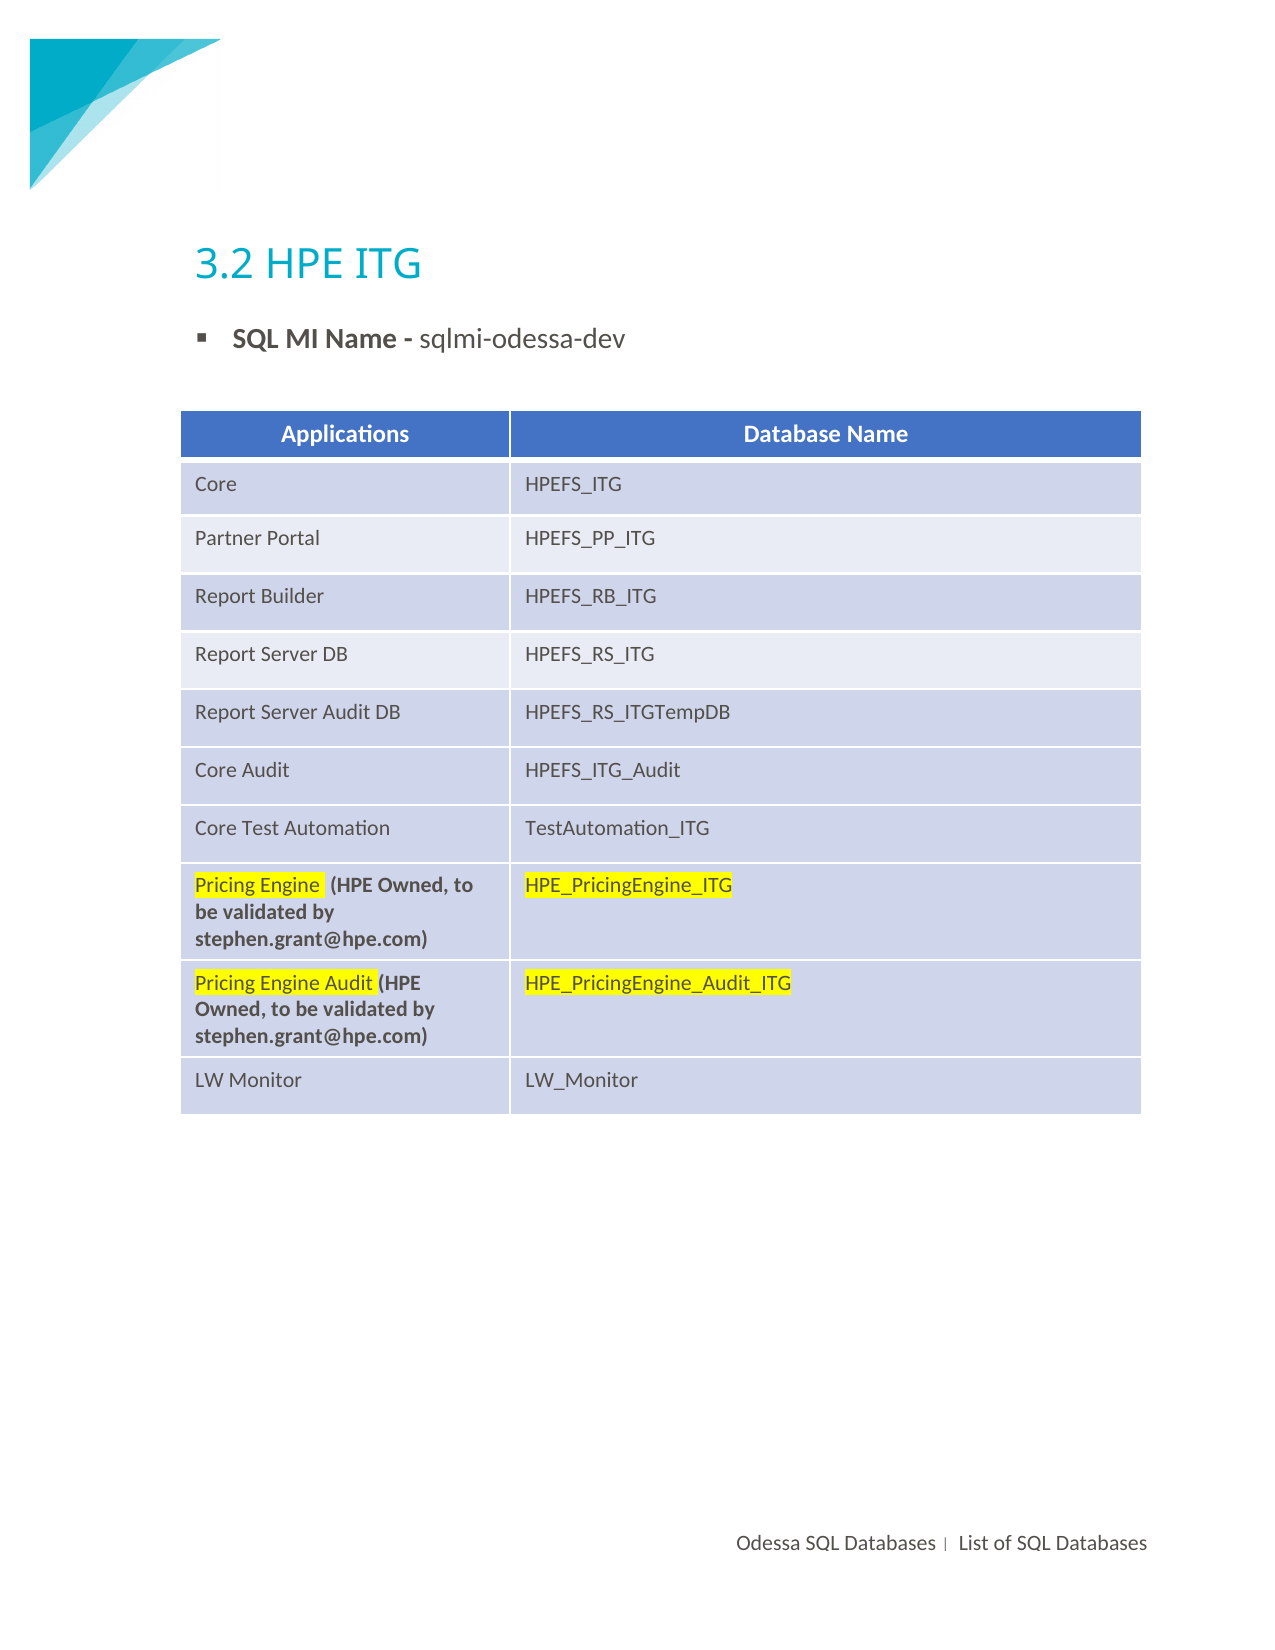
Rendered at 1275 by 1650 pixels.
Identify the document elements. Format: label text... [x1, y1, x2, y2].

subtitle 3.2 HPE ITG [195, 234, 1155, 291]
table_cell Report Builder [181, 575, 509, 630]
table_cell HPEFS_RS_ITGTempDB [511, 690, 1141, 746]
table_cell HPEFS_ITG [511, 463, 1141, 514]
table_cell Core Audit [181, 748, 509, 804]
table_cell Pricing Engine Audit (HPE Owned, to be validated by stephen.grant@hpe.com) [181, 961, 509, 1056]
table_cell HPEFS_ITG_Audit [511, 748, 1141, 804]
table_header Applications [181, 411, 509, 457]
table_cell LW_Monitor [511, 1058, 1141, 1114]
table_cell HPEFS_RS_ITG [511, 633, 1141, 688]
table_header Database Name [511, 411, 1141, 457]
table_cell HPEFS_RB_ITG [511, 575, 1141, 630]
table_cell HPE_PricingEngine_Audit_ITG [511, 961, 1141, 1056]
table_cell HPEFS_PP_ITG [511, 517, 1141, 572]
picture [29, 38, 223, 192]
table_cell Core Test Automation [181, 806, 509, 862]
table_cell Core [181, 463, 509, 514]
table_cell HPE_PricingEngine_ITG [511, 864, 1141, 959]
table_cell TestAutomation_ITG [511, 806, 1141, 862]
table_cell LW Monitor [181, 1058, 509, 1114]
table_cell Report Server Audit DB [181, 690, 509, 746]
table_cell Partner Portal [181, 517, 509, 572]
list SQL MI Name - sqlmi-odessa-dev [195, 320, 1155, 356]
table_cell Report Server DB [181, 633, 509, 688]
table_cell Pricing Engine (HPE Owned, to be validated by stephen.grant@hpe.com) [181, 864, 509, 959]
